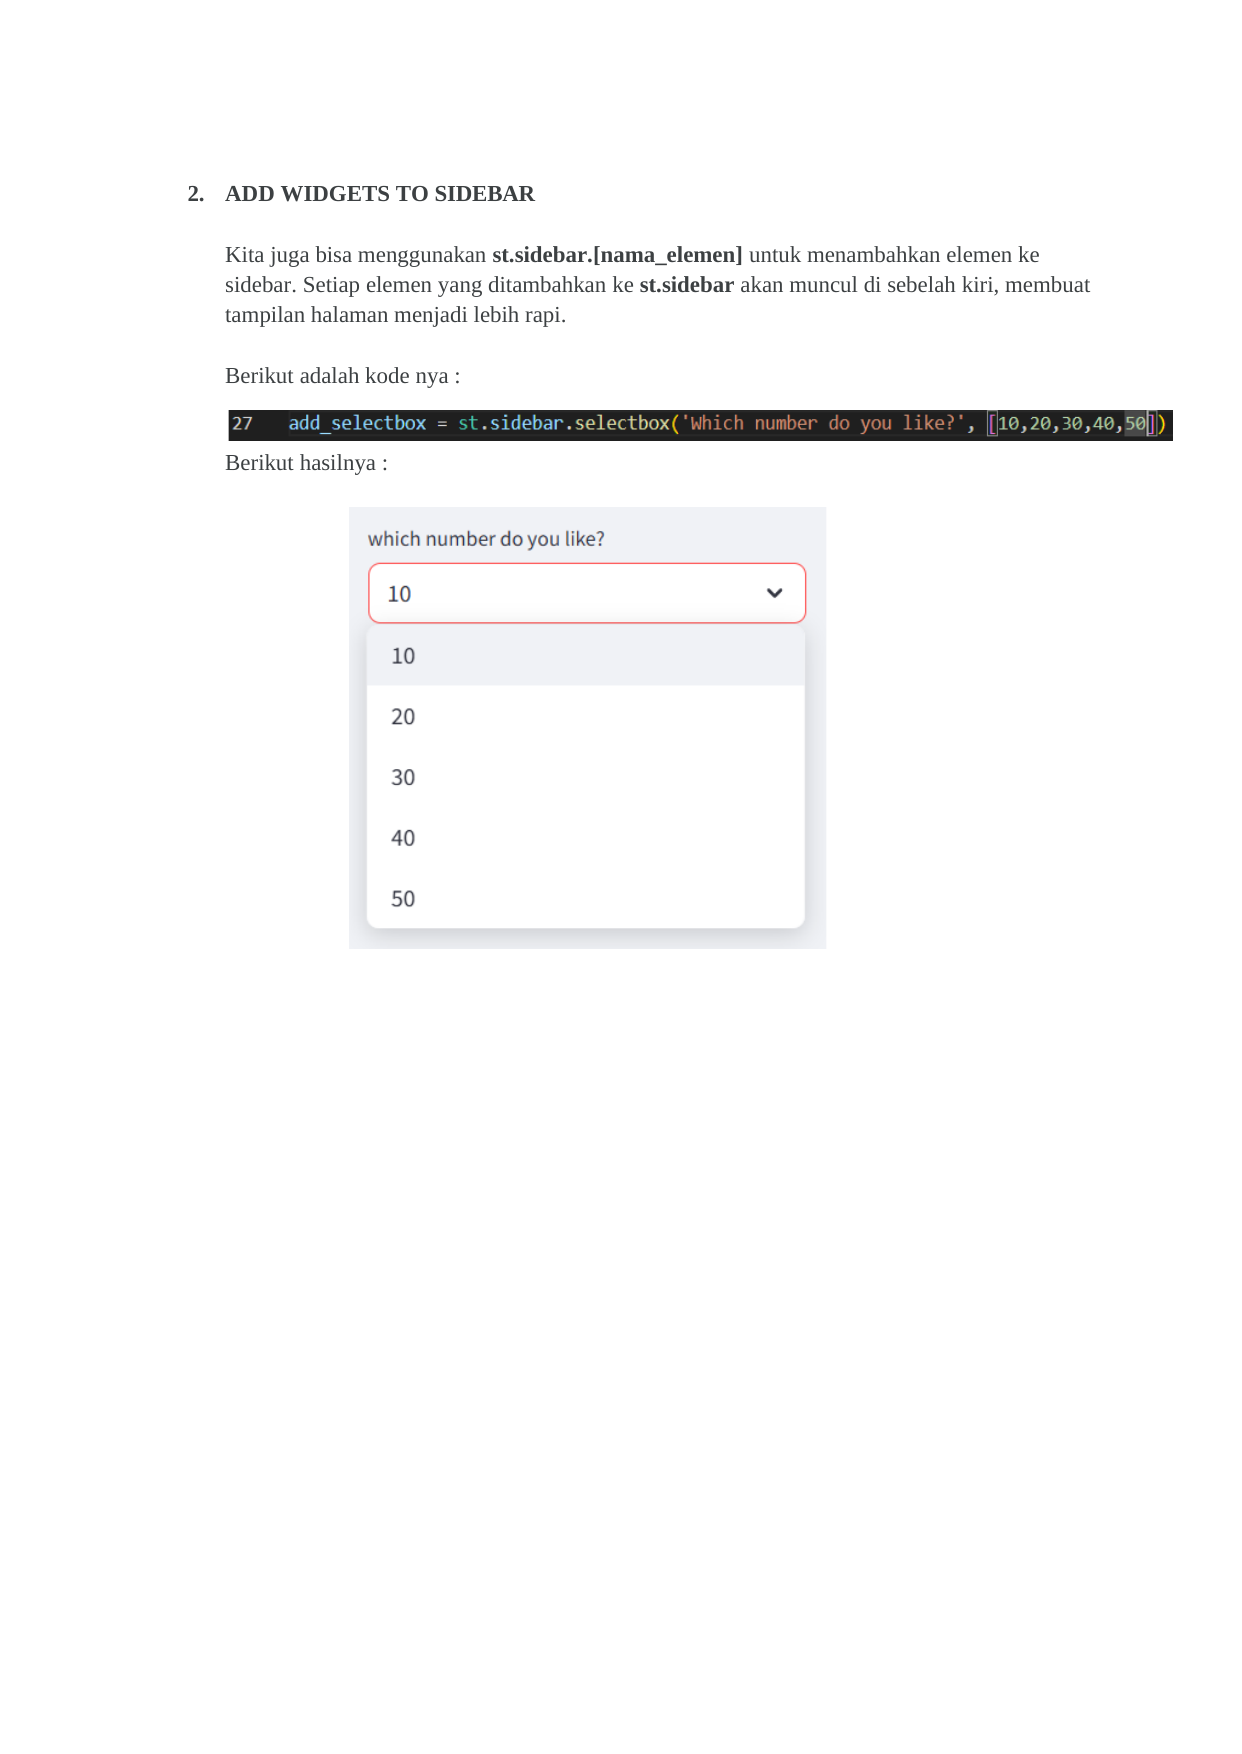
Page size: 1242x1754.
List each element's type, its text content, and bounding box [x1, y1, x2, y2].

text Berikut hasilnya : [225, 401, 1227, 476]
text Berikut adalah kode nya : [225, 362, 1227, 388]
text Kita juga bisa menggunakan st.sidebar.[nama_elemen] untuk menambahkan elemen ke sidebar. Setiap elemen yang ditambahkan ke st.sidebar akan muncul di sebelah kiri, membuat tampilan halaman menjadi lebih rapi. [225, 241, 1108, 328]
picture [349, 507, 827, 949]
subtitle ADD WIDGETS TO SIDEBAR [187, 180, 1227, 207]
